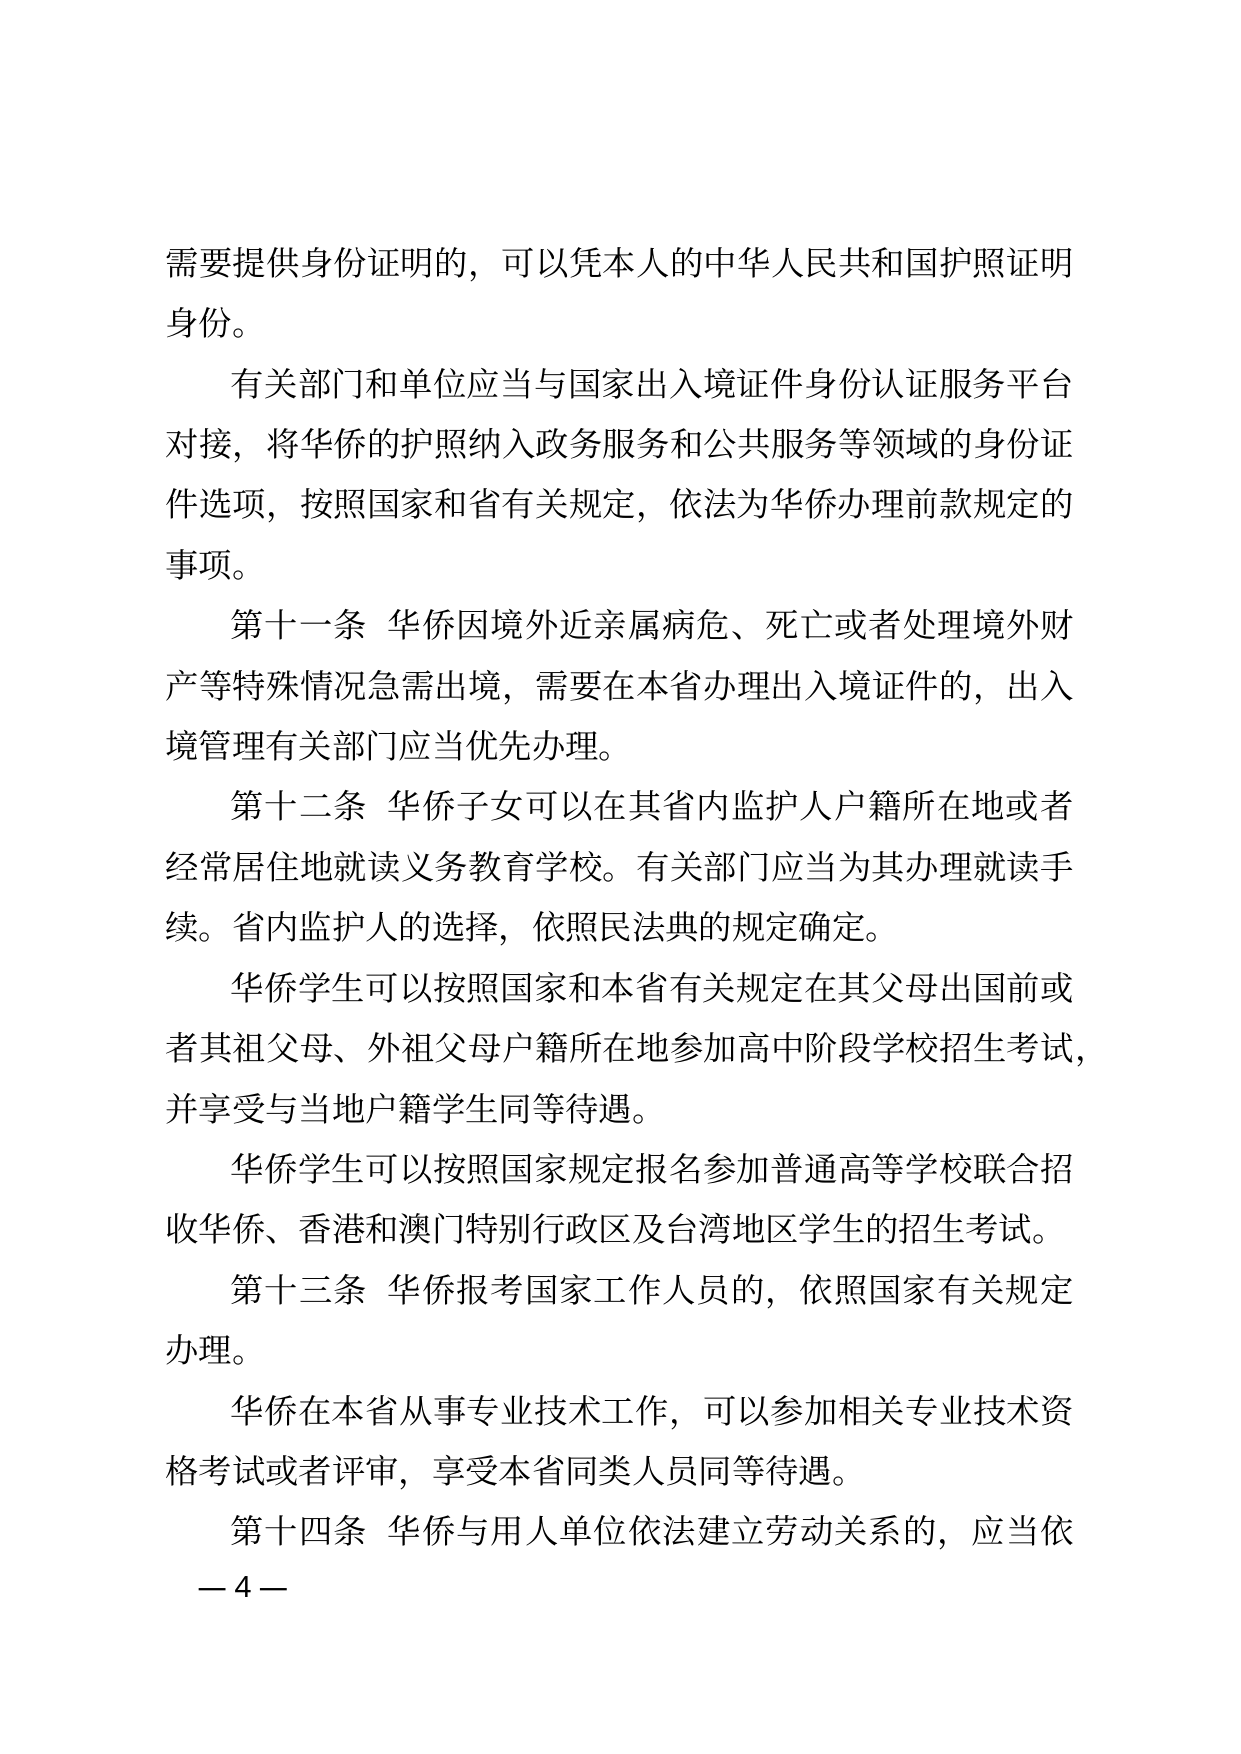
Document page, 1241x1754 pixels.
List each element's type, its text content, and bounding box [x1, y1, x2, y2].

text 有关部门和单位应当与国家出入境证件身份认证服务平台对接，将华侨的护照纳入政务服务和公共服务等领域的身份证件选项，按照国家和省有关规定，依法为华侨办理前款规定的事项。 [165, 345, 1075, 587]
text 华侨学生可以按照国家和本省有关规定在其父母出国前或者其祖父母、外祖父母户籍所在地参加高中阶段学校招生考试，并享受与当地户籍学生同等待遇。 [165, 949, 1075, 1131]
text 第十三条 华侨报考国家工作人员的，依照国家有关规定办理。 [165, 1251, 1075, 1372]
text 第十二条 华侨子女可以在其省内监护人户籍所在地或者经常居住地就读义务教育学校。有关部门应当为其办理就读手续。省内监护人的选择，依照民法典的规定确定。 [165, 768, 1075, 949]
text 第十一条 华侨因境外近亲属病危、死亡或者处理境外财产等特殊情况急需出境，需要在本省办理出入境证件的，出入境管理有关部门应当优先办理。 [165, 587, 1075, 768]
text 华侨在本省从事专业技术工作，可以参加相关专业技术资格考试或者评审，享受本省同类人员同等待遇。 [165, 1372, 1075, 1493]
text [165, 1493, 1075, 1553]
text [165, 224, 1075, 345]
text 华侨学生可以按照国家规定报名参加普通高等学校联合招收华侨、香港和澳门特别行政区及台湾地区学生的招生考试。 [165, 1131, 1075, 1251]
